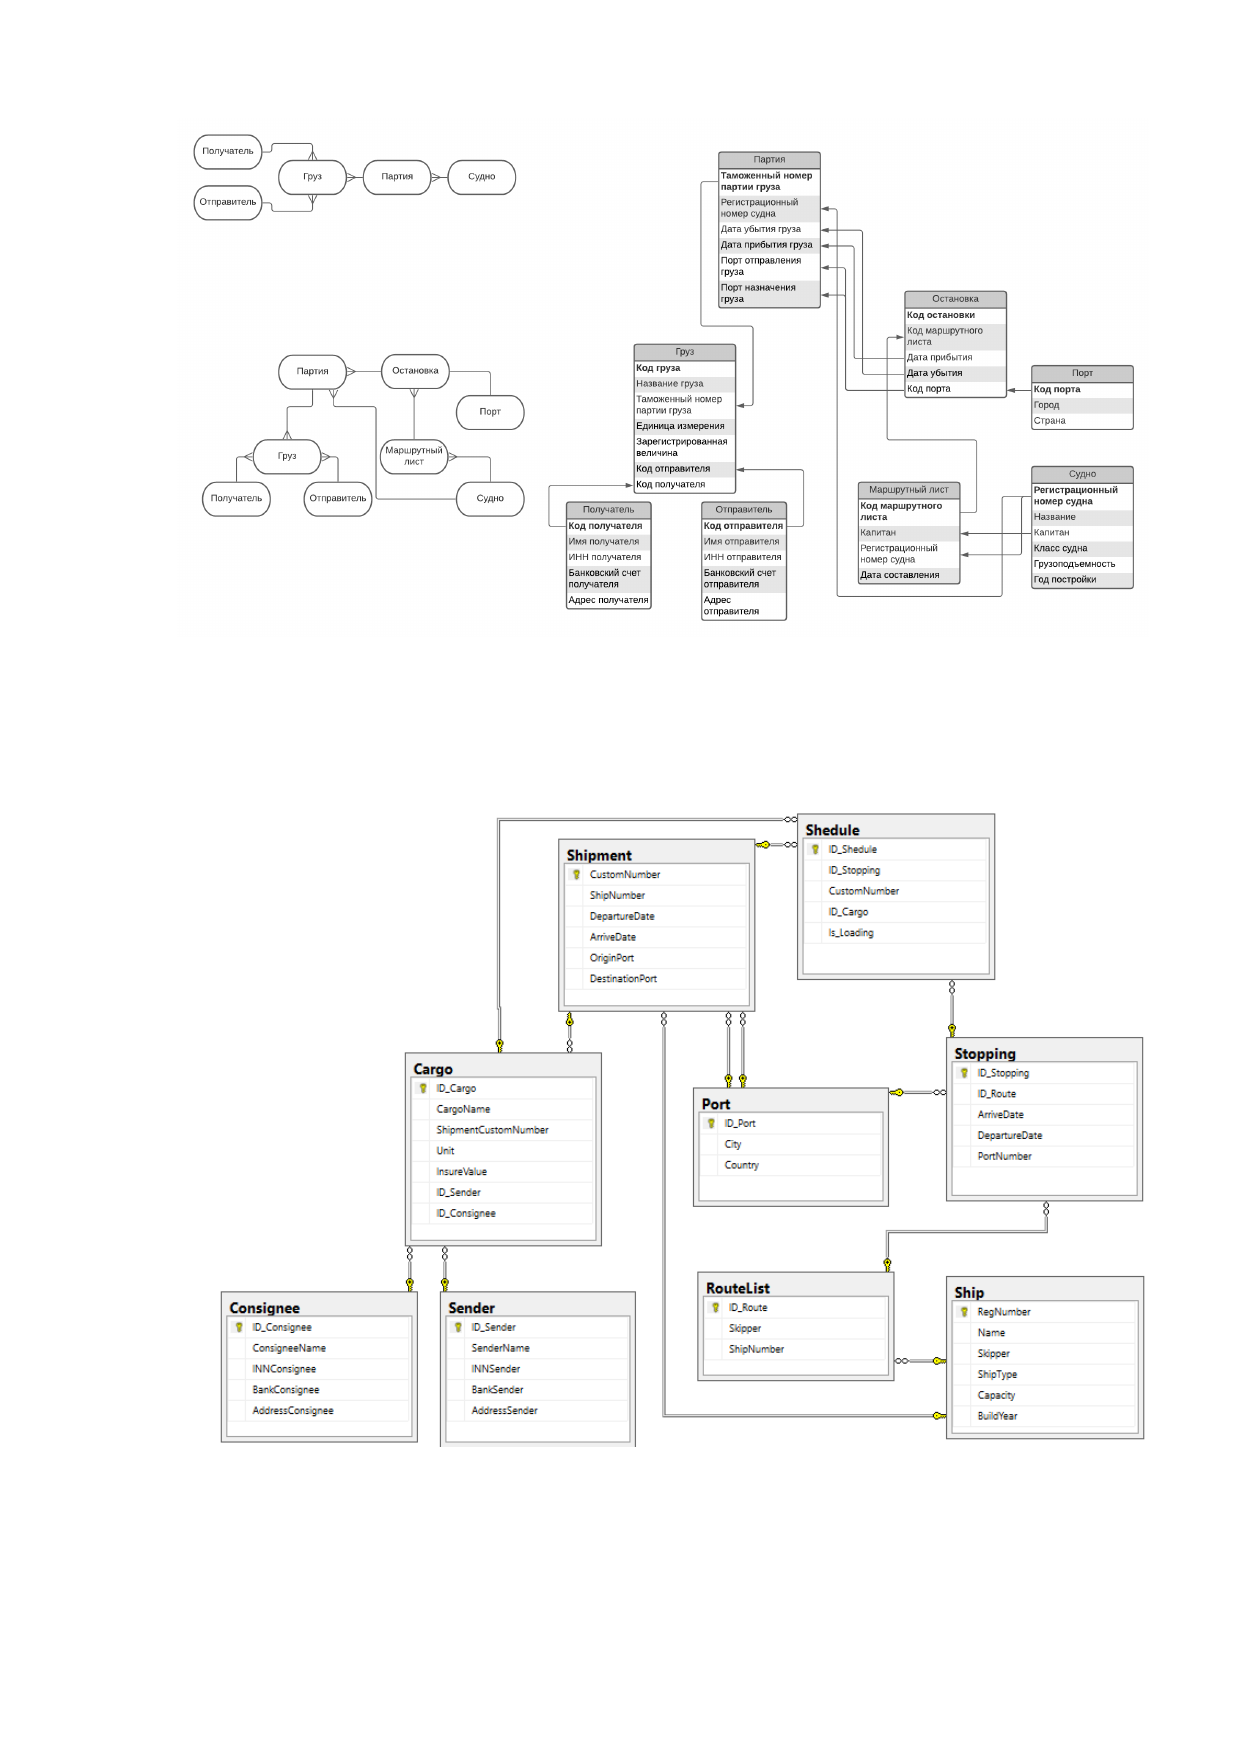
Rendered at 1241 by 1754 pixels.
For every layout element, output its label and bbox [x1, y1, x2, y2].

picture [177, 118, 1149, 637]
picture [177, 808, 1152, 1447]
